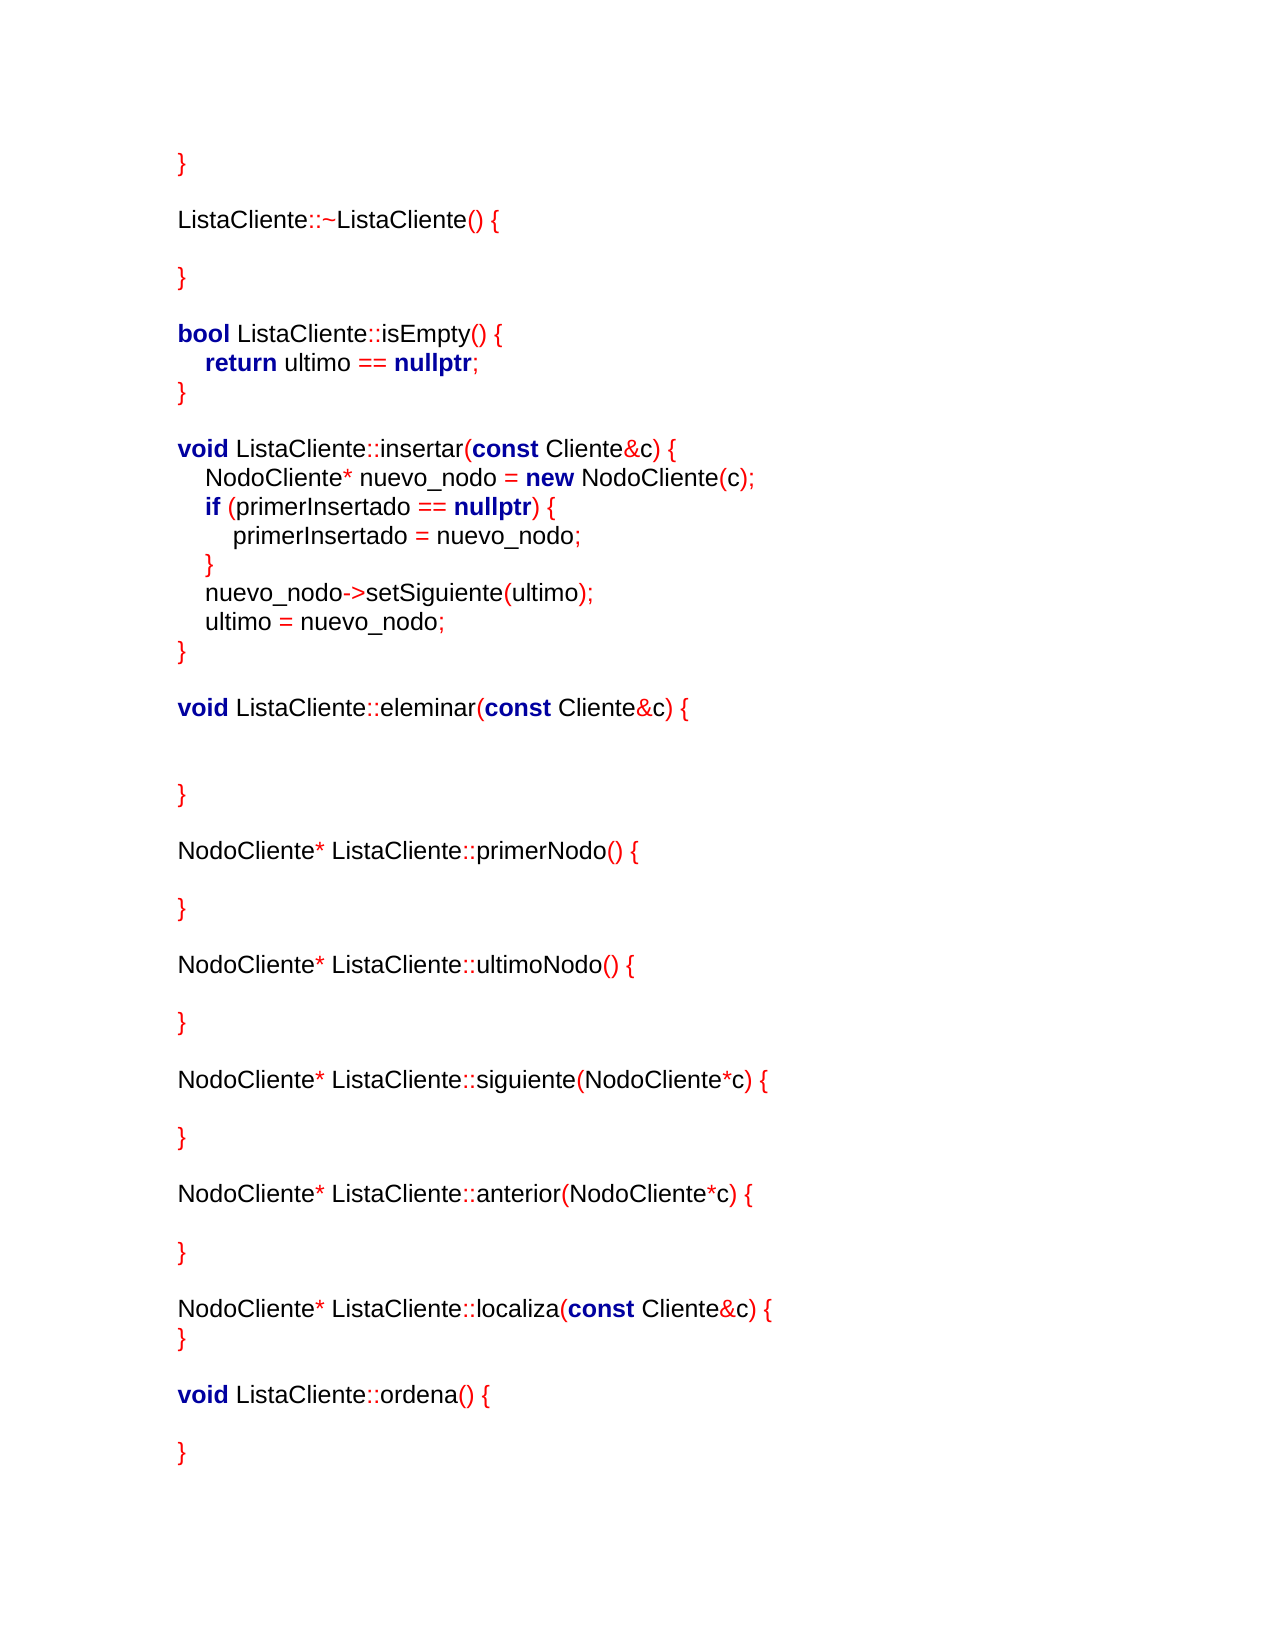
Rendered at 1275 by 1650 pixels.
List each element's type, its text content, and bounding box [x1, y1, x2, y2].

text } [177, 1437, 1098, 1466]
text NodoCliente* ListaCliente::primerNodo() { [177, 836, 1098, 865]
text } [177, 1007, 1098, 1036]
text bool ListaCliente::isEmpty() { [177, 319, 1098, 348]
text nuevo_nodo->setSiguiente(ultimo); [177, 578, 1098, 607]
text } [177, 779, 1098, 807]
text void ListaCliente::eleminar(const Cliente&c) { [177, 693, 1098, 722]
text } [177, 1323, 1098, 1351]
text void ListaCliente::ordena() { [177, 1380, 1098, 1409]
text } [177, 1121, 1098, 1150]
text primerInsertado = nuevo_nodo; [177, 521, 1098, 549]
text NodoCliente* ListaCliente::localiza(const Cliente&c) { [177, 1294, 1098, 1323]
text ListaCliente::~ListaCliente() { [177, 205, 1098, 234]
text NodoCliente* ListaCliente::anterior(NodoCliente*c) { [177, 1179, 1098, 1208]
text } [177, 549, 1098, 578]
text if (primerInsertado == nullptr) { [177, 492, 1098, 521]
text NodoCliente* ListaCliente::siguiente(NodoCliente*c) { [177, 1065, 1098, 1093]
text } [177, 893, 1098, 922]
text NodoCliente* nuevo_nodo = new NodoCliente(c); [177, 463, 1098, 492]
text NodoCliente* ListaCliente::ultimoNodo() { [177, 950, 1098, 979]
text ultimo = nuevo_nodo; [177, 607, 1098, 636]
text } [177, 636, 1098, 664]
text void ListaCliente::insertar(const Cliente&c) { [177, 434, 1098, 463]
text } [177, 262, 1098, 291]
text } [177, 1236, 1098, 1265]
text return ultimo == nullptr; [177, 348, 1098, 377]
text } [177, 148, 1098, 176]
text } [177, 377, 1098, 406]
